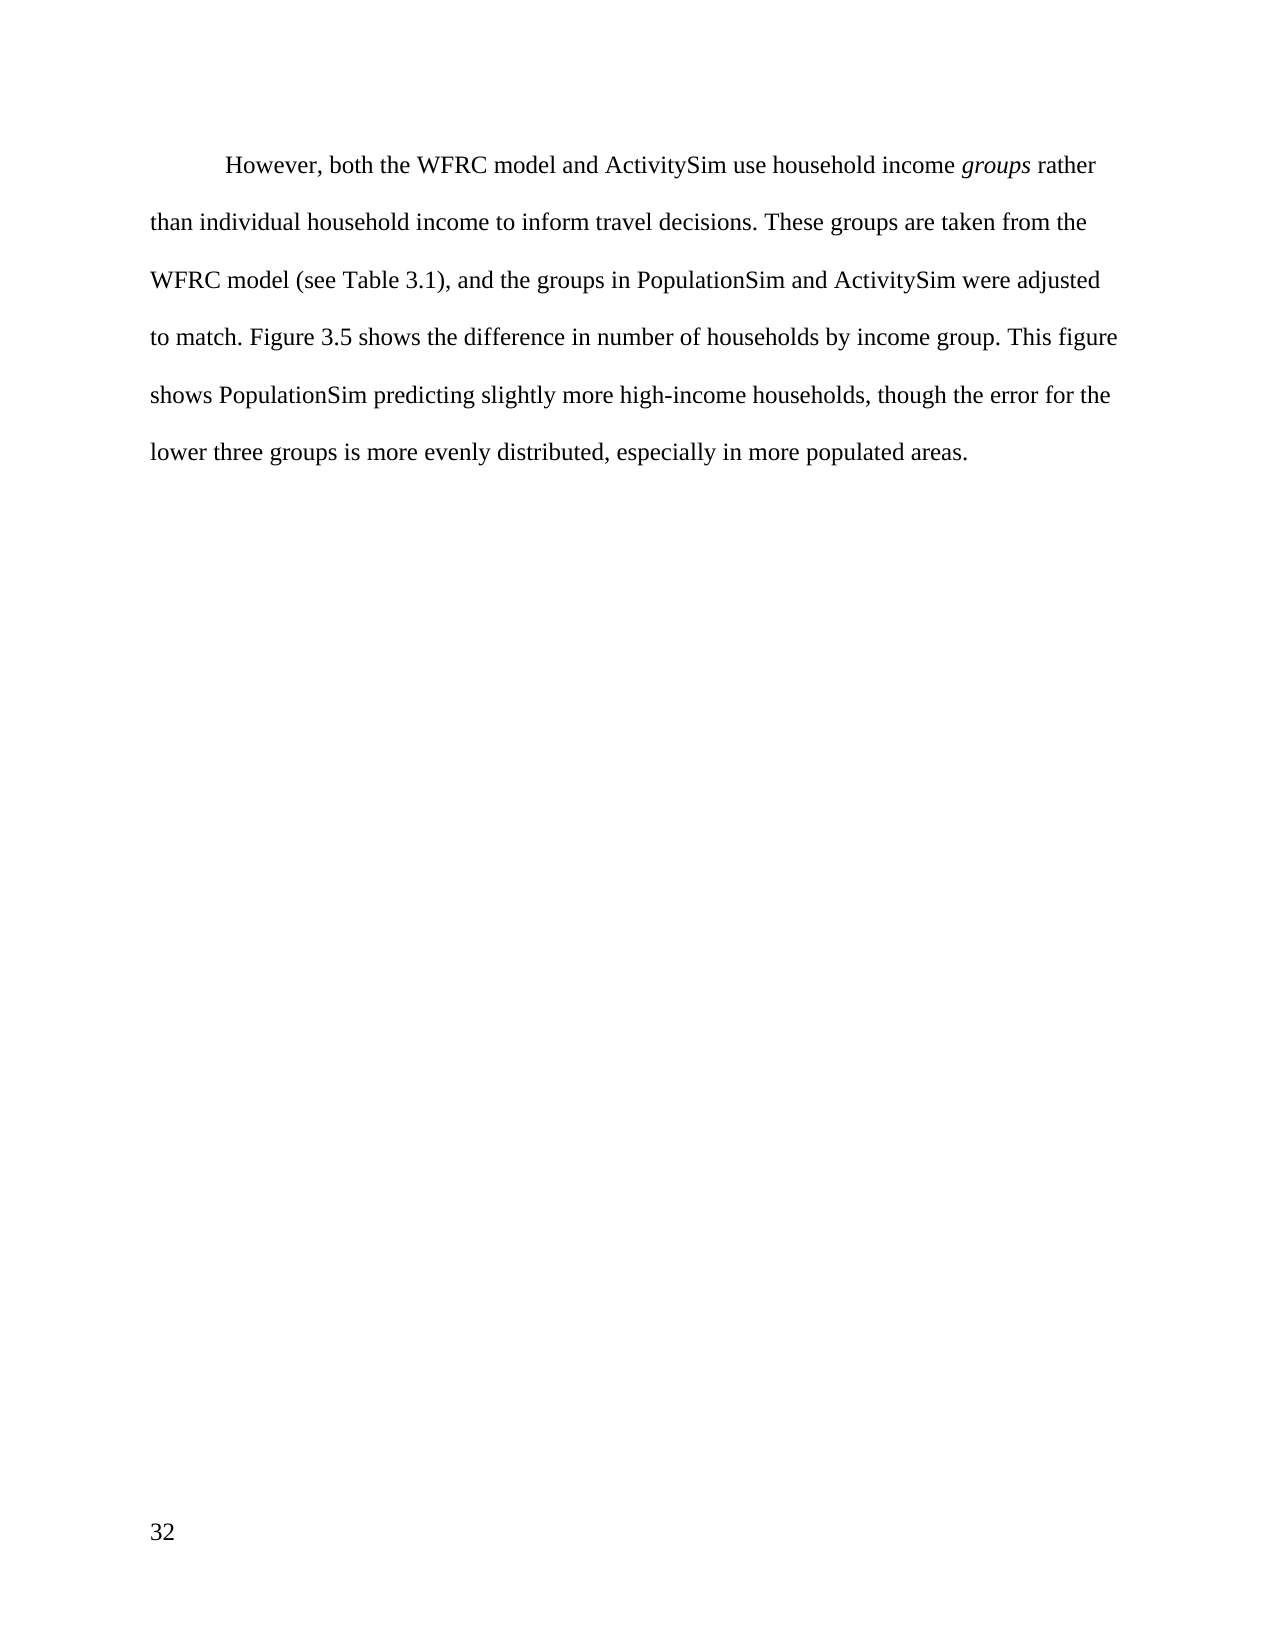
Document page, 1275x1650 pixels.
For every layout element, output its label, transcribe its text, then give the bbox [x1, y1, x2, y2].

text However, both the WFRC model and ActivitySim use household income groups rather than individual household income to inform travel decisions. These groups are taken from the WFRC model (see Table 3.1), and the groups in PopulationSim and ActivitySim were adjusted to match. Figure 3.5 shows the difference in number of households by income group. This figure shows PopulationSim predicting slightly more high-income households, though the error for the lower three groups is more evenly distributed, especially in more populated areas. [150, 150, 1125, 466]
